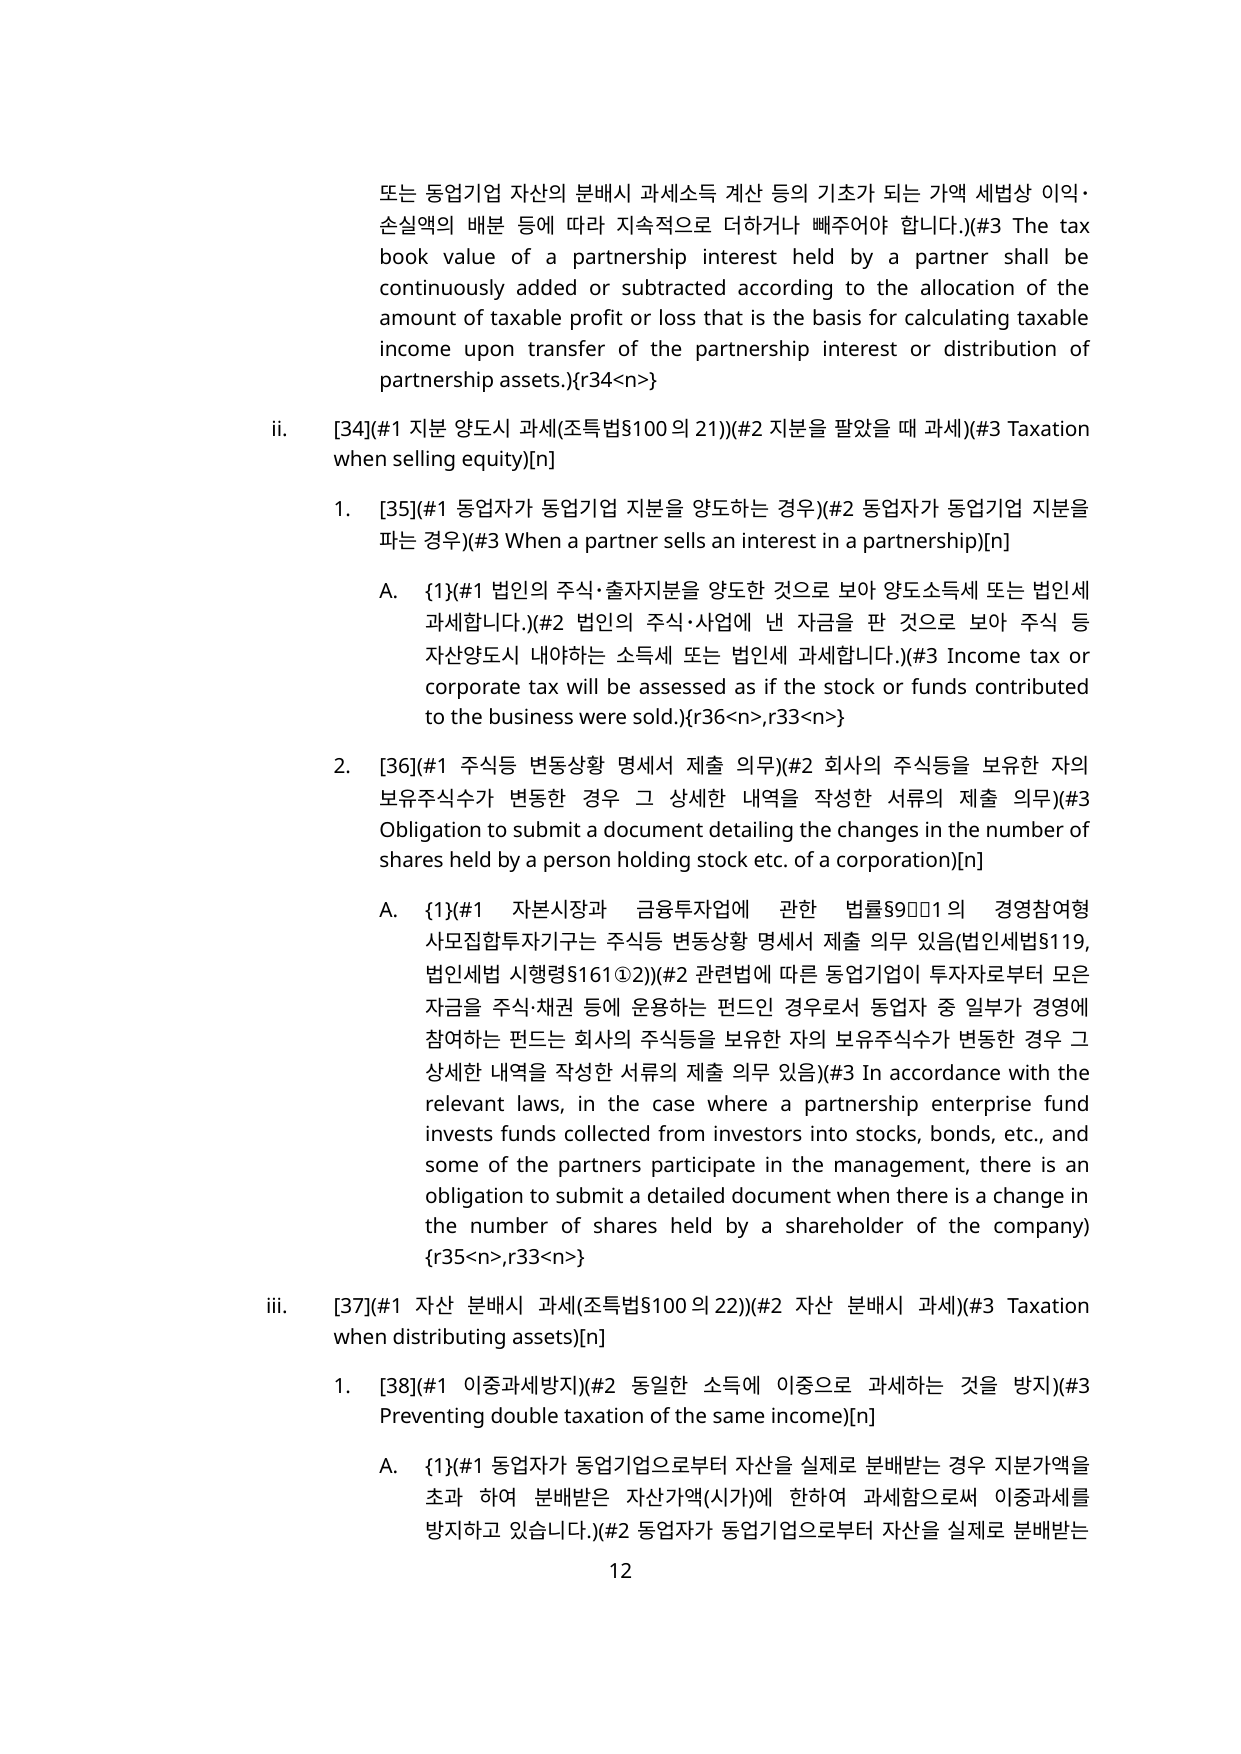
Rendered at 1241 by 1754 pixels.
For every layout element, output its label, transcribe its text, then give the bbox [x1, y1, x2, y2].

list [38](#1 이중과세방지)(#2 동일한 소득에 이중으로 과세하는 것을 방지)(#3 Preventing double taxation of the same income)[n] [333, 1369, 1090, 1430]
list {1}(#1 법인의 주식･출자지분을 양도한 것으로 보아 양도소득세 또는 법인세 과세합니다.)(#2 법인의 주식･사업에 낸 자금을 판 것으로 보아 주식 등 자산양도시 내야하는 소득세 또는 법인세 과세합니다.)(#3 Income tax or corporate tax will be assessed as if the stock or funds contributed to the business were sold.){r36<n>,r33<n>} [379, 574, 1090, 731]
list [37](#1 자산 분배시 과세(조특법§100의22))(#2 자산 분배시 과세)(#3 Taxation when distributing assets)[n] [287, 1289, 1090, 1350]
list [35](#1 동업자가 동업기업 지분을 양도하는 경우)(#2 동업자가 동업기업 지분을 파는 경우)(#3 When a partner sells an interest in a partnership)[n] [333, 492, 1090, 555]
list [379, 1449, 1090, 1544]
list [36](#1 주식등 변동상황 명세서 제출 의무)(#2 회사의 주식등을 보유한 자의 보유주식수가 변동한 경우 그 상세한 내역을 작성한 서류의 제출 의무)(#3 Obligation to submit a document detailing the changes in the number of shares held by a person holding stock etc. of a corporation)[n] [333, 750, 1090, 874]
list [333, 177, 1090, 393]
list {1}(#1 자본시장과 금융투자업에 관한 법률§9󰊉󰊛1의 경영참여형 사모집합투자기구는 주식등 변동상황 명세서 제출 의무 있음(법인세법§119, 법인세법 시행령§161①2))(#2 관련법에 따른 동업기업이 투자자로부터 모은 자금을 주식·채권 등에 운용하는 펀드인 경우로서 동업자 중 일부가 경영에 참여하는 펀드는 회사의 주식등을 보유한 자의 보유주식수가 변동한 경우 그 상세한 내역을 작성한 서류의 제출 의무 있음)(#3 In accordance with the relevant laws, in the case where a partnership enterprise fund invests funds collected from investors into stocks, bonds, etc., and some of the partners participate in the management, there is an obligation to submit a detailed document when there is a change in the number of shares held by a shareholder of the company){r35<n>,r33<n>} [379, 893, 1090, 1270]
list [34](#1 지분 양도시 과세(조특법§100의21))(#2 지분을 팔았을 때 과세)(#3 Taxation when selling equity)[n] [287, 412, 1090, 473]
